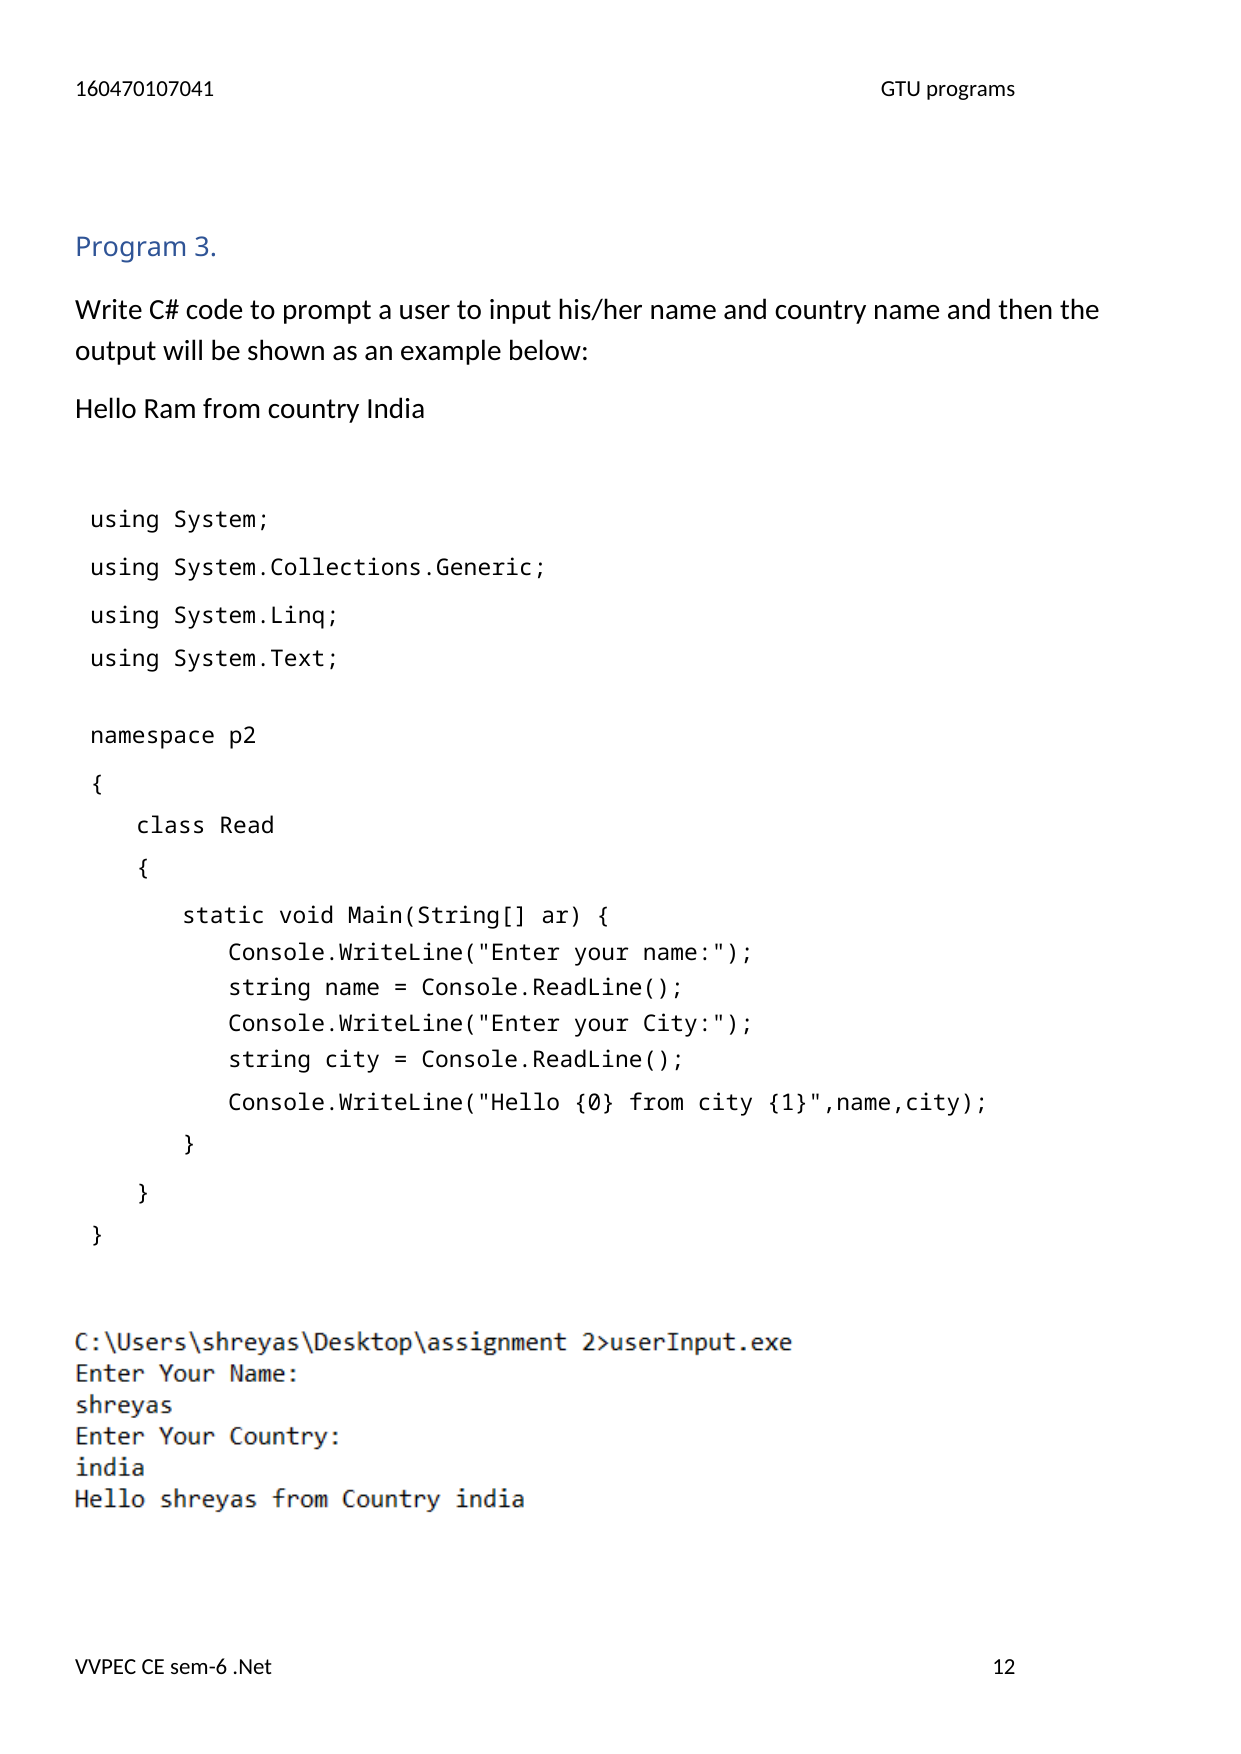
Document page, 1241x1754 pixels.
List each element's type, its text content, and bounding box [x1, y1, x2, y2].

text } [90, 1224, 1165, 1247]
text Hello Ram from country India [75, 394, 1165, 425]
text { [136, 851, 1165, 882]
text using System; [90, 503, 1165, 534]
text Console.WriteLine("Hello {0} from city {1}",name,city); [228, 1092, 1165, 1114]
picture [75, 1316, 893, 1531]
text using System.Collections.Generic; [90, 551, 1165, 582]
text namespace p2 [90, 719, 1165, 750]
text class Read [136, 816, 1165, 838]
text Program 3. [75, 228, 1165, 265]
text { [90, 767, 1165, 798]
text using System.Linq; [90, 599, 1165, 631]
text static void Main(String[] ar) { Console.WriteLine("Enter your name:"); string name = Console.ReadLine(); Console.WriteLine("Enter your City:"); string city = Console.ReadLine(); [182, 899, 758, 1074]
text } [182, 1127, 1165, 1158]
text using System.Text; [90, 648, 1165, 671]
text } [136, 1176, 1165, 1207]
text Write C# code to prompt a user to input his/her name and country name and then the output will be shown as an example below: [75, 291, 1165, 368]
